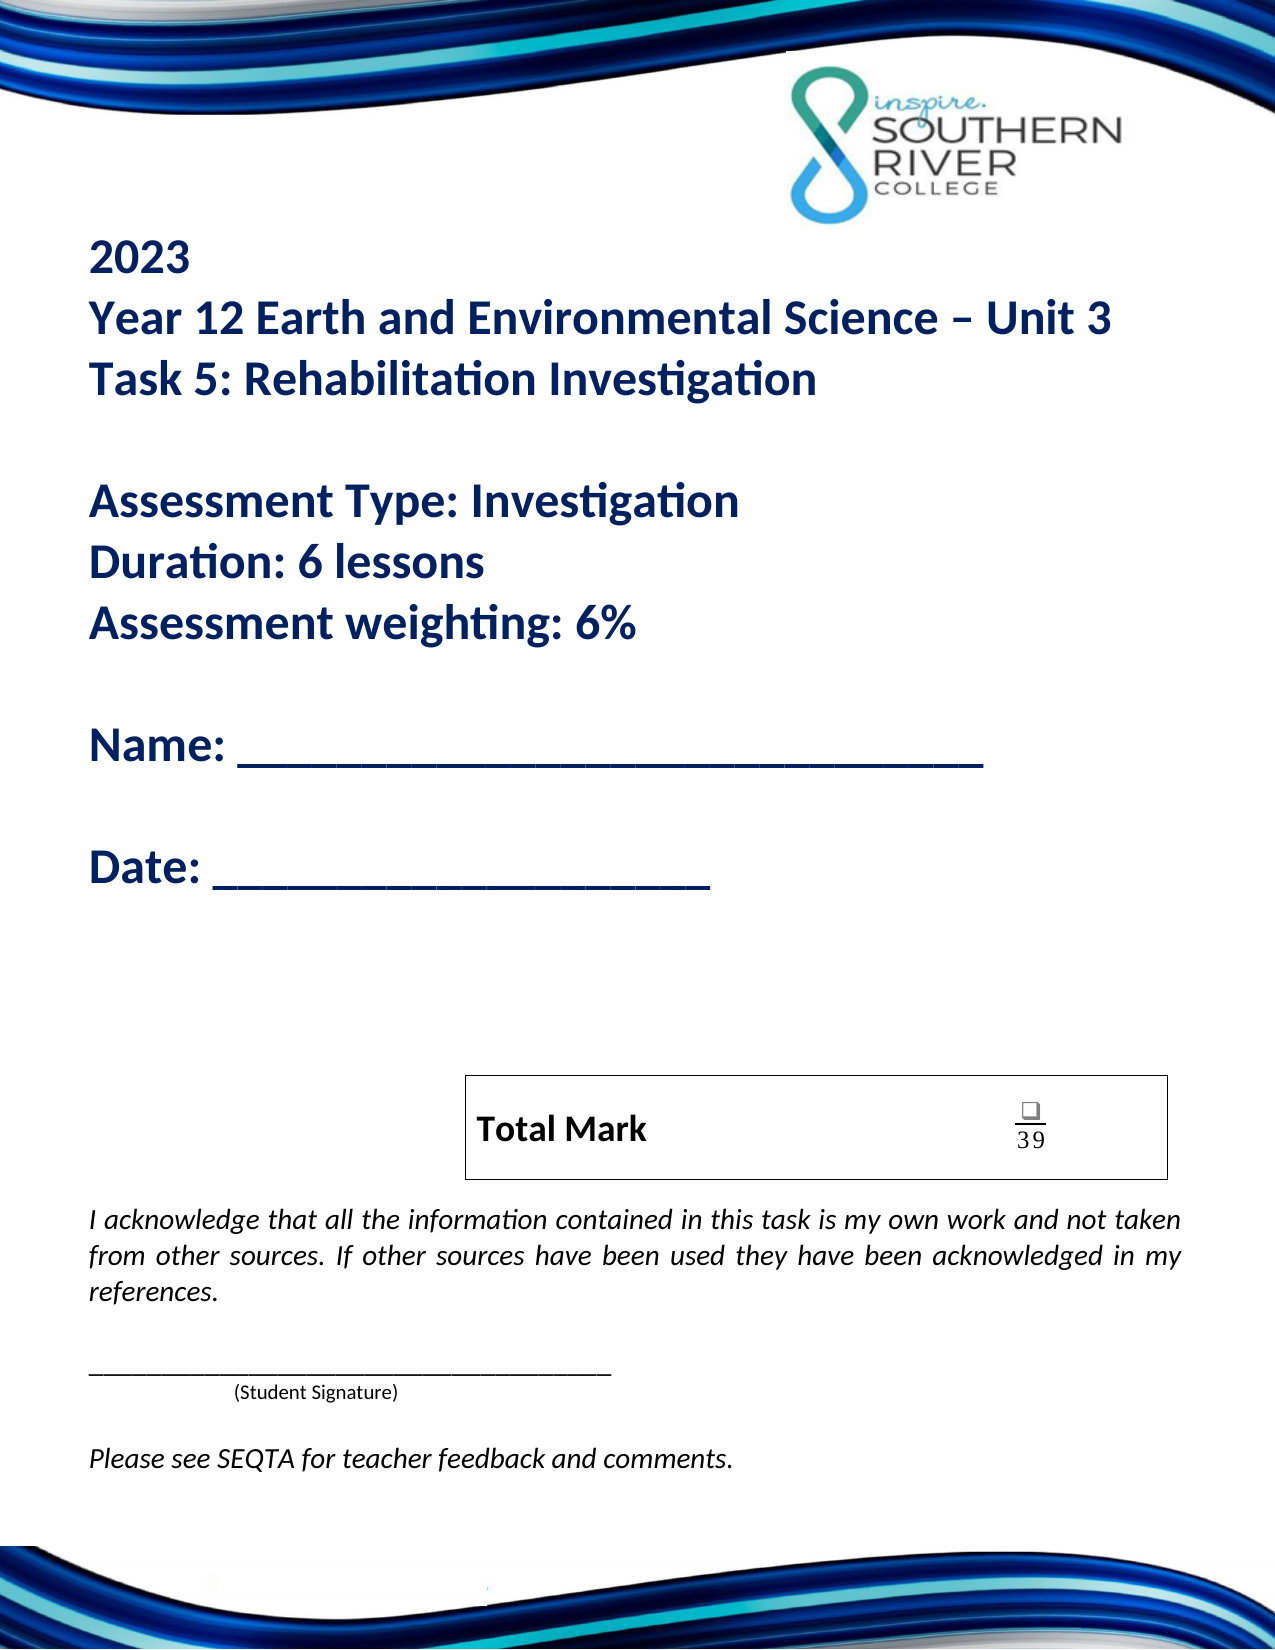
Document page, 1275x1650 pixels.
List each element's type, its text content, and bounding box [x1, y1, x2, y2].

table_header [894, 1076, 1167, 1178]
text (Student Signature) [89, 1379, 1186, 1405]
text Assessment weighting: 6% [89, 591, 1186, 652]
table_header Total Mark [466, 1076, 893, 1178]
text Date: ____________________ [89, 835, 1186, 896]
text Assessment Type: Investigation [89, 469, 1186, 530]
picture [0, 0, 1275, 225]
text Please see SEQTA for teacher feedback and comments. [89, 1441, 1186, 1476]
text I acknowledge that all the information contained in this task is my own work and not taken from other sources. If other sources have been used they have been acknowledged in my references. [89, 1201, 1186, 1308]
text ____________________________________ [89, 1344, 1186, 1379]
text Duration: 6 lessons [89, 530, 1186, 591]
picture [0, 1546, 1275, 1649]
text Name: ______________________________ [89, 713, 1186, 774]
text 2023 [89, 225, 1186, 286]
text Year 12 Earth and Environmental Science – Unit 3 [89, 286, 1186, 347]
text Task 5: Rehabilitation Investigation [89, 347, 1186, 408]
